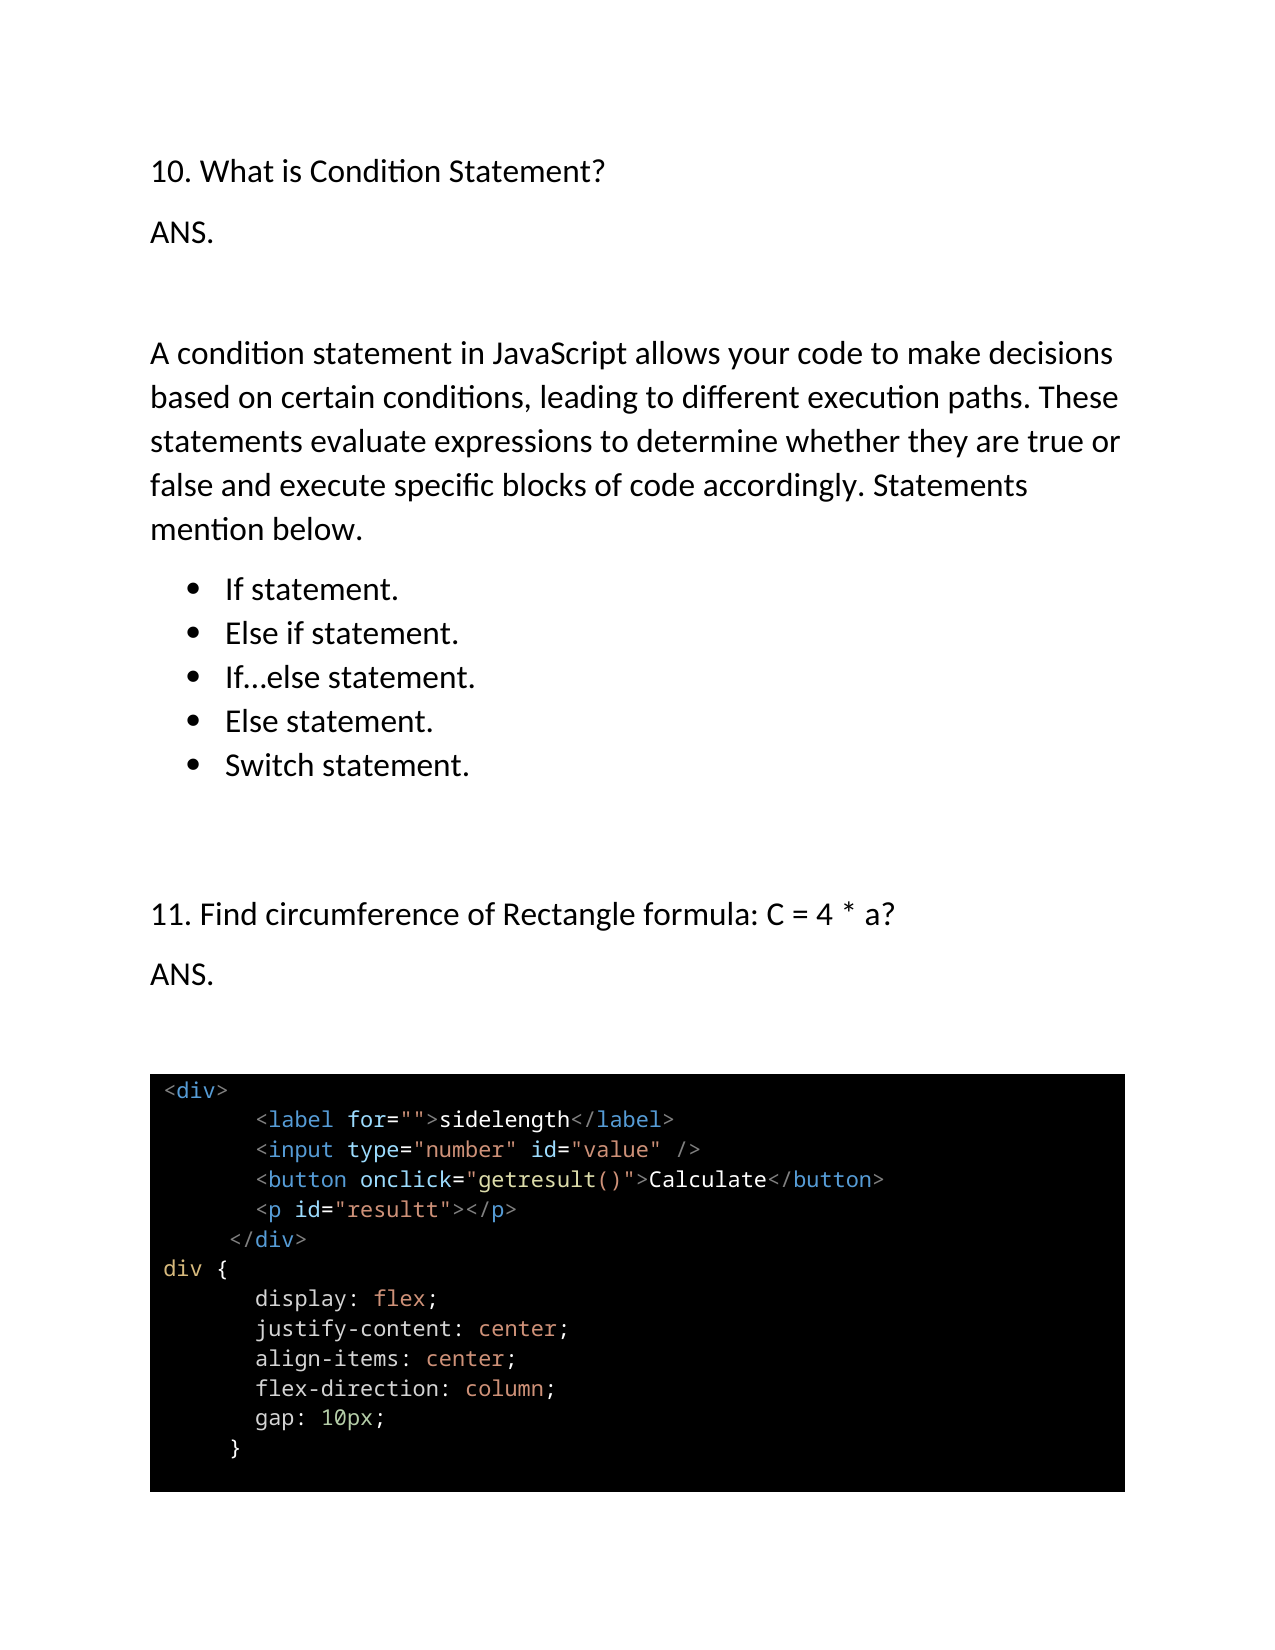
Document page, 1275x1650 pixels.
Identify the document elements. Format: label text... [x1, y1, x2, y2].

list Switch statement. [187, 744, 1125, 785]
text <label for="">sidelength</label> [150, 1104, 1125, 1134]
text ANS. [150, 953, 1125, 994]
text <button onclick="getresult()">Calculate</button> [150, 1164, 1125, 1194]
text gap: 10px; [150, 1402, 1125, 1432]
list Else if statement. [187, 612, 1125, 653]
text <p id="resultt"></p> [150, 1194, 1125, 1223]
list If…else statement. [187, 656, 1125, 697]
text justify-content: center; [150, 1313, 1125, 1343]
text <div> [150, 1074, 1125, 1104]
text A condition statement in JavaScript allows your code to make decisions based on certain conditions, leading to different execution paths. These statements evaluate expressions to determine whether they are true or false and execute specific blocks of code accordingly. Statements mention below. [150, 332, 1125, 548]
text display: flex; [150, 1283, 1125, 1313]
text flex-direction: column; [150, 1372, 1125, 1402]
text align-items: center; [150, 1343, 1125, 1372]
text </div> [150, 1223, 1125, 1253]
list Else statement. [187, 700, 1125, 741]
text 10. What is Condition Statement? [150, 150, 1125, 191]
list If statement. [187, 568, 1125, 609]
text <input type="number" id="value" /> [150, 1134, 1125, 1164]
text div { [150, 1253, 1125, 1283]
text 11. Find circumference of Rectangle formula: C = 4 * a? [150, 893, 1125, 933]
text ANS. [150, 211, 1125, 251]
text } [150, 1432, 1125, 1462]
